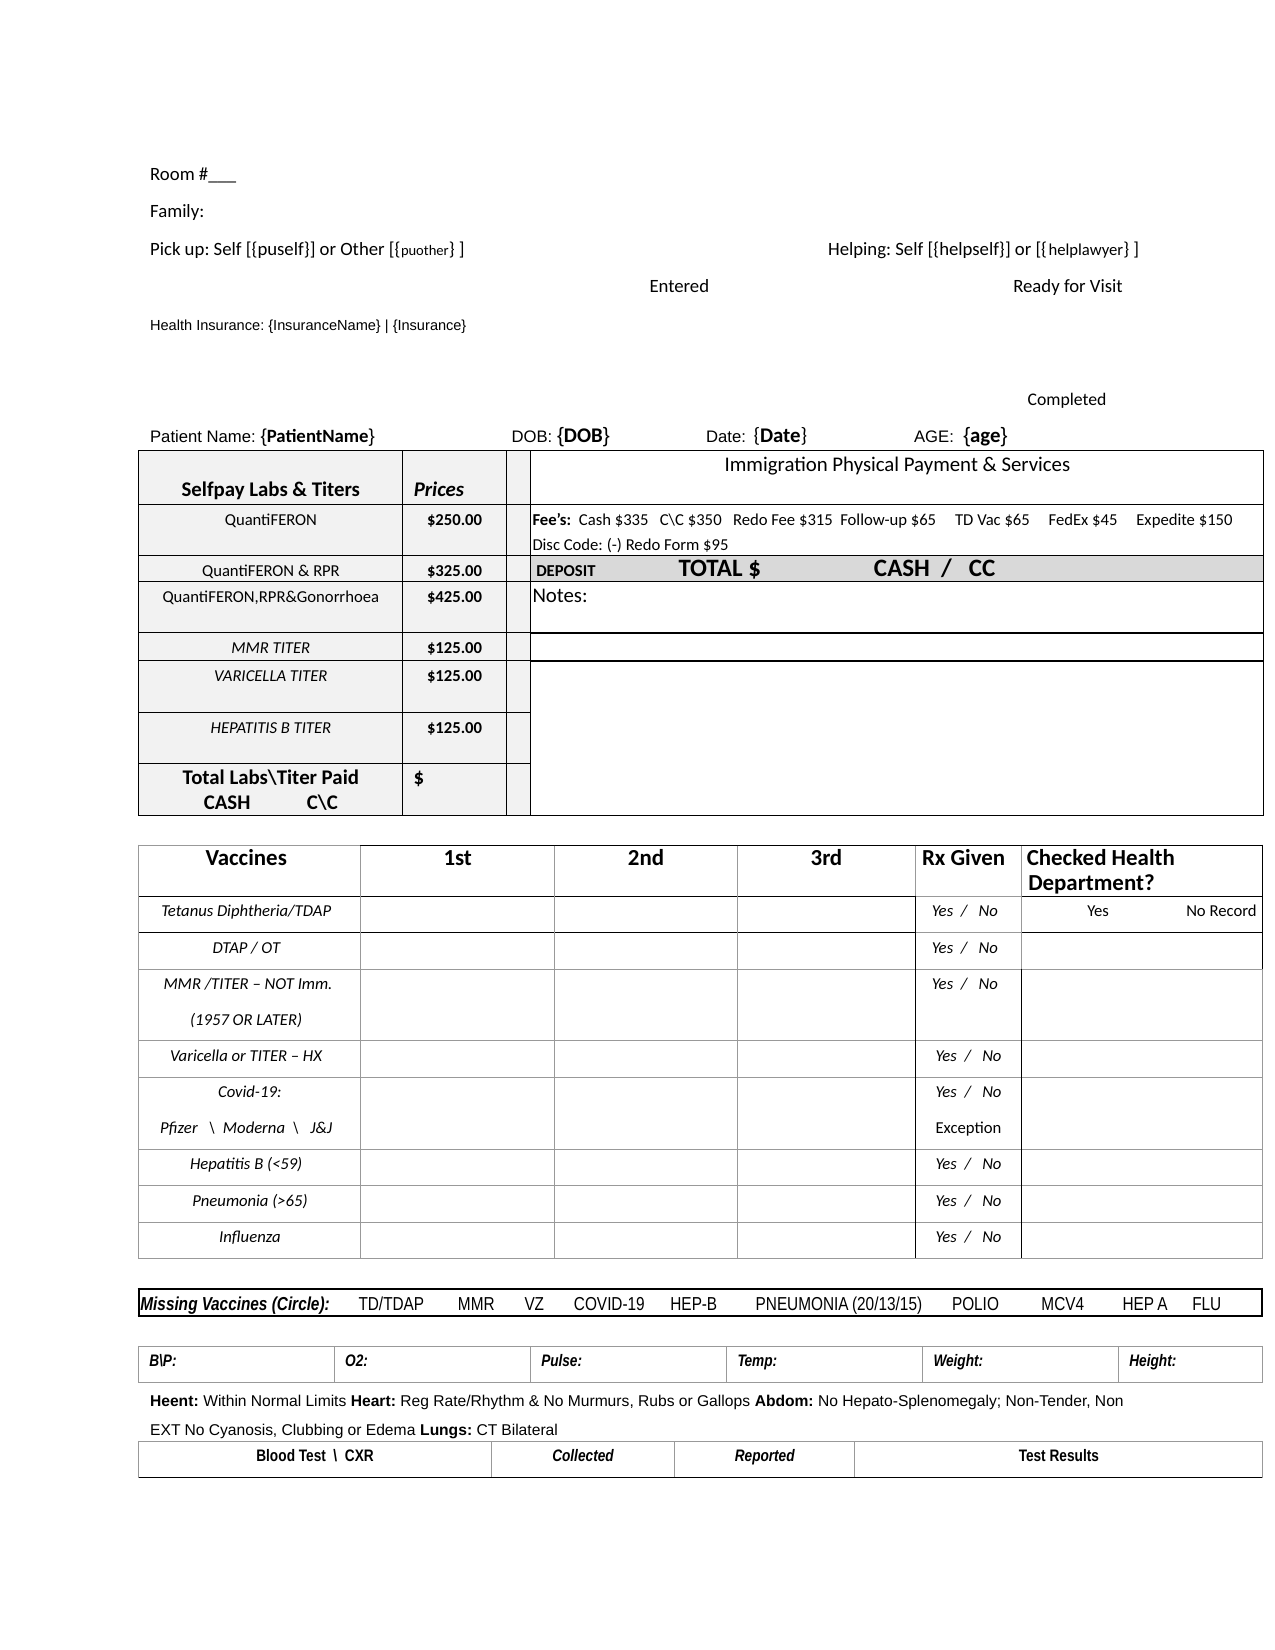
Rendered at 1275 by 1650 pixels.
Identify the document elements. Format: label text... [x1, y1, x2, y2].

table_cell [555, 1186, 737, 1222]
table_cell [361, 1041, 554, 1077]
text Family: [150, 187, 1205, 225]
text Patient Name: {PatientName} DOB: {DOB} Date: {Date} AGE: {age} [150, 412, 1125, 450]
table_cell [555, 1078, 737, 1149]
table_cell Pneumonia (>65) [139, 1186, 360, 1222]
table_cell [738, 970, 915, 1040]
text Heent: Within Normal Limits Heart: Reg Rate/Rhythm & No Murmurs, Rubs or Gallops Abdom: No Hepato-Splenomegaly; Non-Tender, Non EXT No Cyanosis, Clubbing or Edema Lungs: CT Bilateral [150, 1383, 1125, 1441]
table_cell $250.00 [403, 505, 506, 555]
text Pick up: Self [{puself}] or Other [{puother} ] Helping: Self [{helpself}] or [{helplawyer} ] [150, 225, 1205, 262]
table_cell $125.00 [403, 661, 506, 712]
table_cell Varicella or TITER – HX [139, 1041, 360, 1077]
table_cell Yes / No [916, 1150, 1021, 1185]
table_cell Covid-19: Pfizer \ Moderna \ J&J [139, 1078, 360, 1149]
table_cell [738, 1078, 915, 1149]
table_cell [361, 897, 554, 932]
table_cell QuantiFERON,RPR&Gonorrhoea [139, 582, 402, 632]
table_header Height: [1119, 1347, 1262, 1382]
table_cell [555, 933, 737, 968]
table_cell [1022, 933, 1262, 968]
table_cell [361, 1186, 554, 1222]
table_cell $ [403, 764, 506, 815]
table_cell [507, 505, 530, 555]
table_cell Yes No Record [1022, 897, 1262, 932]
table_cell [738, 1186, 915, 1222]
table_cell [1022, 1041, 1262, 1077]
text Room #___ [150, 150, 1125, 187]
table_cell [531, 662, 1263, 815]
table_cell [555, 897, 737, 932]
table_cell $325.00 [403, 556, 506, 581]
table_cell Yes / No [916, 1186, 1021, 1222]
text Health Insurance: {InsuranceName} | {Insurance} [150, 300, 1205, 337]
table_cell Yes / No [916, 897, 1021, 932]
table_cell [361, 970, 554, 1040]
table_cell QuantiFERON & RPR [139, 556, 402, 581]
table_cell Influenza [139, 1223, 360, 1258]
table_cell [507, 713, 530, 763]
table_cell [507, 764, 530, 815]
table_header Checked Health Department? [1022, 846, 1262, 896]
table_header O2: [335, 1347, 530, 1382]
table_cell MMR TITER [139, 633, 402, 660]
table_cell QuantiFERON [139, 505, 402, 555]
table_cell [507, 633, 530, 660]
table_cell Notes: [531, 582, 1263, 632]
text Completed [516, 375, 1106, 412]
table_cell [361, 933, 554, 968]
table_header Reported [675, 1442, 854, 1477]
table_cell [507, 661, 530, 712]
table_cell DTAP / OT [139, 933, 360, 968]
table_cell [507, 582, 530, 632]
table_cell VARICELLA TITER [139, 661, 402, 712]
table_cell [507, 556, 530, 581]
table_cell $425.00 [403, 582, 506, 632]
table_cell [738, 897, 915, 932]
table_cell Yes / No [916, 1223, 1021, 1258]
table_cell [555, 970, 737, 1040]
table_header 3rd [738, 846, 915, 896]
table_cell $125.00 [403, 713, 506, 763]
table_cell [738, 1223, 915, 1258]
table_header 1st [361, 846, 554, 896]
table_header Weight: [923, 1347, 1118, 1382]
table_header Immigration Physical Payment & Services [531, 451, 1263, 504]
text Entered Ready for Visit [244, 262, 1123, 300]
table_header Test Results [855, 1442, 1262, 1477]
table_cell [1022, 1223, 1262, 1258]
table_cell [738, 1150, 915, 1185]
table_cell [738, 933, 915, 968]
table_cell [555, 1150, 737, 1185]
table_cell [361, 1078, 554, 1149]
table_cell [555, 1041, 737, 1077]
table_cell Yes / No [916, 933, 1021, 968]
table_cell Yes / No [916, 1041, 1021, 1077]
table_cell [1022, 1078, 1262, 1149]
table_cell [1022, 1186, 1262, 1222]
table_header Collected [492, 1442, 674, 1477]
table_cell [1022, 970, 1262, 1040]
table_header Missing Vaccines (Circle): TD/TDAP MMR VZ COVID-19 HEP-B PNEUMONIA (20/13/15) POLIO MCV4 HEP A FLU [140, 1290, 1261, 1315]
table_header Selfpay Labs & Titers [139, 451, 402, 504]
table_cell Total Labs\Titer Paid CASH C\C [139, 764, 402, 815]
table_cell MMR /TITER – NOT Imm. (1957 OR LATER) [139, 970, 360, 1040]
table_header Temp: [727, 1347, 922, 1382]
table_cell [361, 1150, 554, 1185]
table_cell Tetanus Diphtheria/TDAP [139, 897, 360, 932]
table_header 2nd [555, 846, 737, 896]
table_cell [738, 1041, 915, 1077]
table_header Pulse: [531, 1347, 726, 1382]
table_header Rx Given [916, 846, 1021, 896]
table_cell HEPATITIS B TITER [139, 713, 402, 763]
table_cell Hepatitis B (<59) [139, 1150, 360, 1185]
table_header [507, 451, 530, 504]
table_cell Yes / No [916, 970, 1021, 1040]
table_header Prices [403, 451, 506, 504]
table_header Vaccines [139, 846, 360, 896]
table_cell Fee’s: Cash $335 C\C $350 Redo Fee $315 Follow-up $65 TD Vac $65 FedEx $45 Expedite $150 Disc Code: (-) Redo Form $95 [531, 505, 1263, 555]
table_cell [361, 1223, 554, 1258]
table_cell Yes / No Exception [916, 1078, 1021, 1149]
table_cell DEPOSIT TOTAL $ CASH / CC [531, 556, 1263, 581]
table_cell [1022, 1150, 1262, 1185]
table_cell $125.00 [403, 633, 506, 660]
table_header Blood Test \ CXR [139, 1442, 491, 1477]
table_header B\P: [139, 1347, 334, 1382]
table_cell [555, 1223, 737, 1258]
table_cell [531, 634, 1263, 660]
